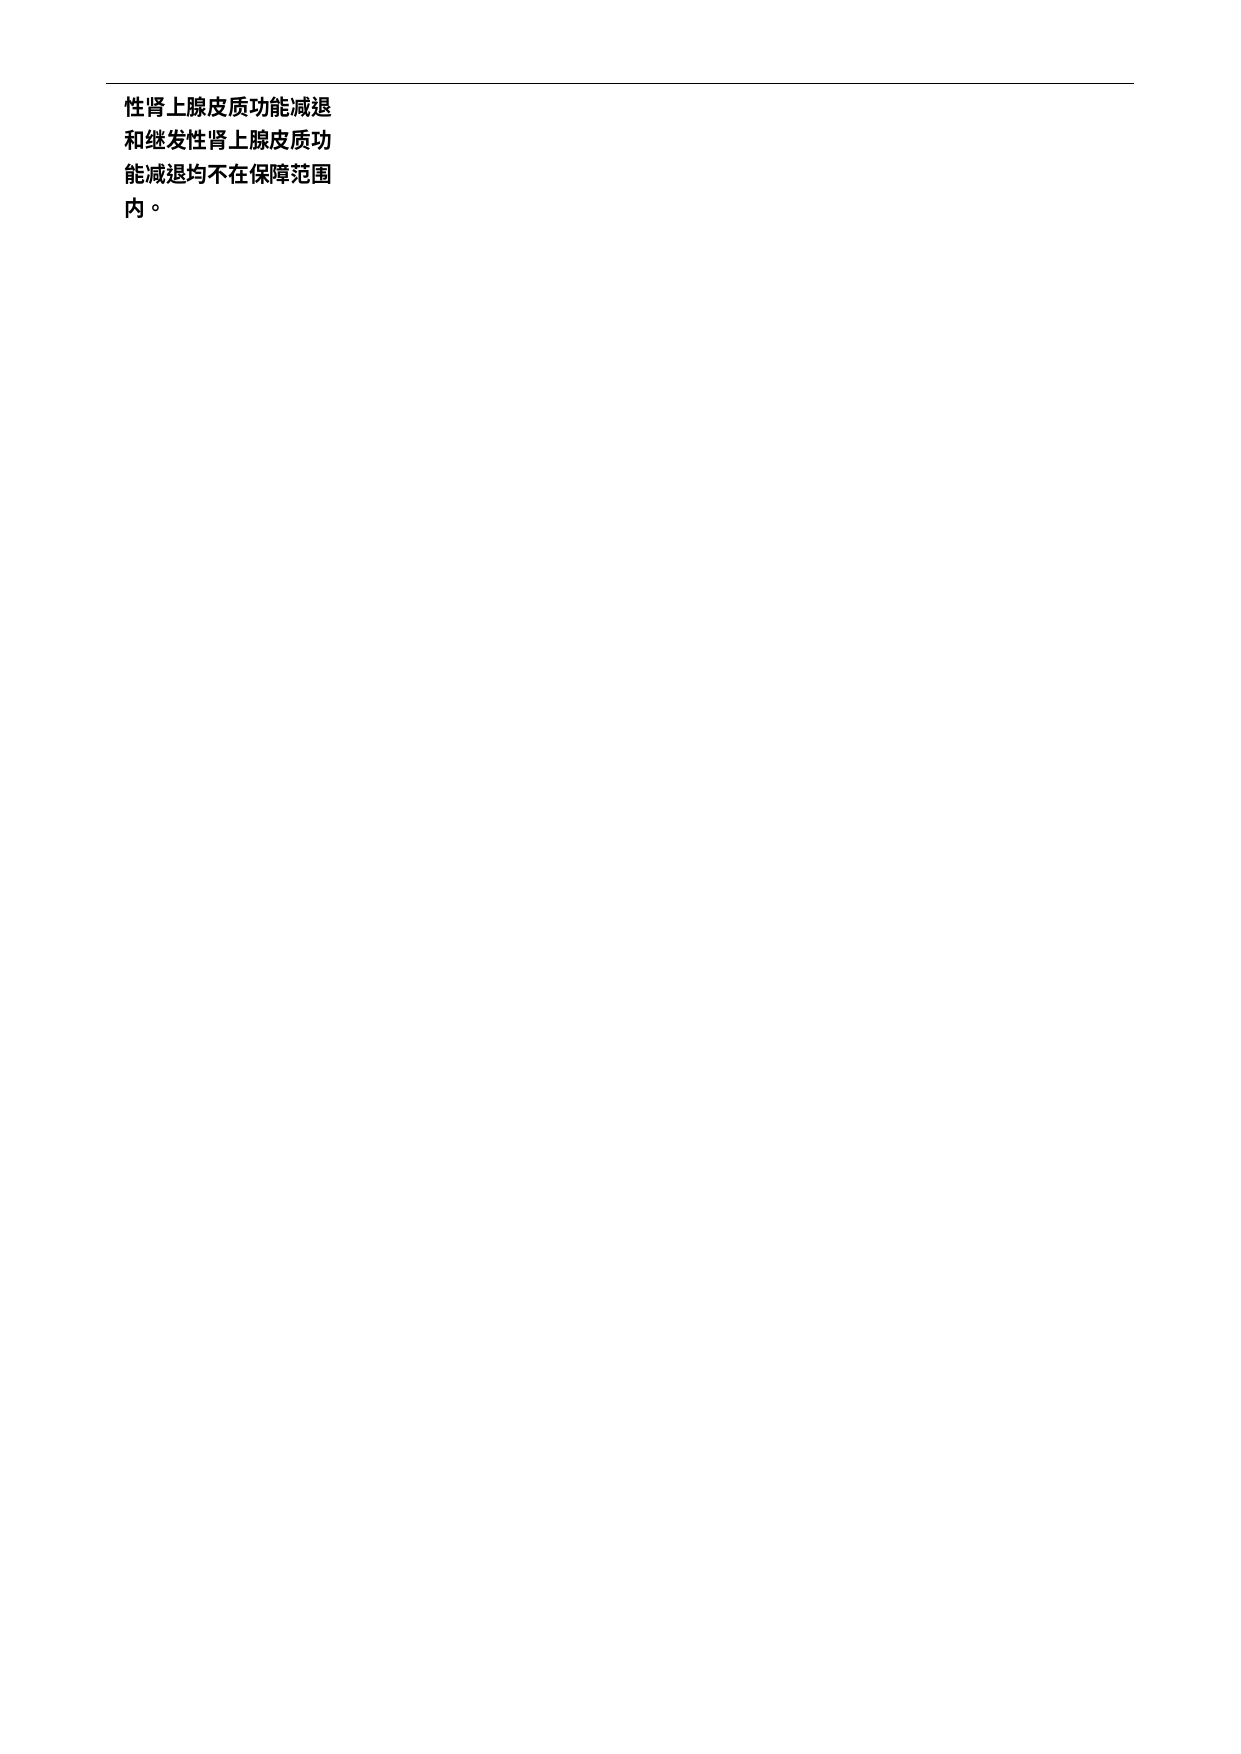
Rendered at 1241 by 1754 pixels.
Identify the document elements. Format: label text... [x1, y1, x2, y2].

text （包括但不限于：肾上腺结核、HIV 感染或艾滋病、感染、肿瘤）所致的原发性肾上腺皮质功能减退和继发性肾上腺皮质功能减退均不在保障范围内。 [124, 92, 349, 222]
